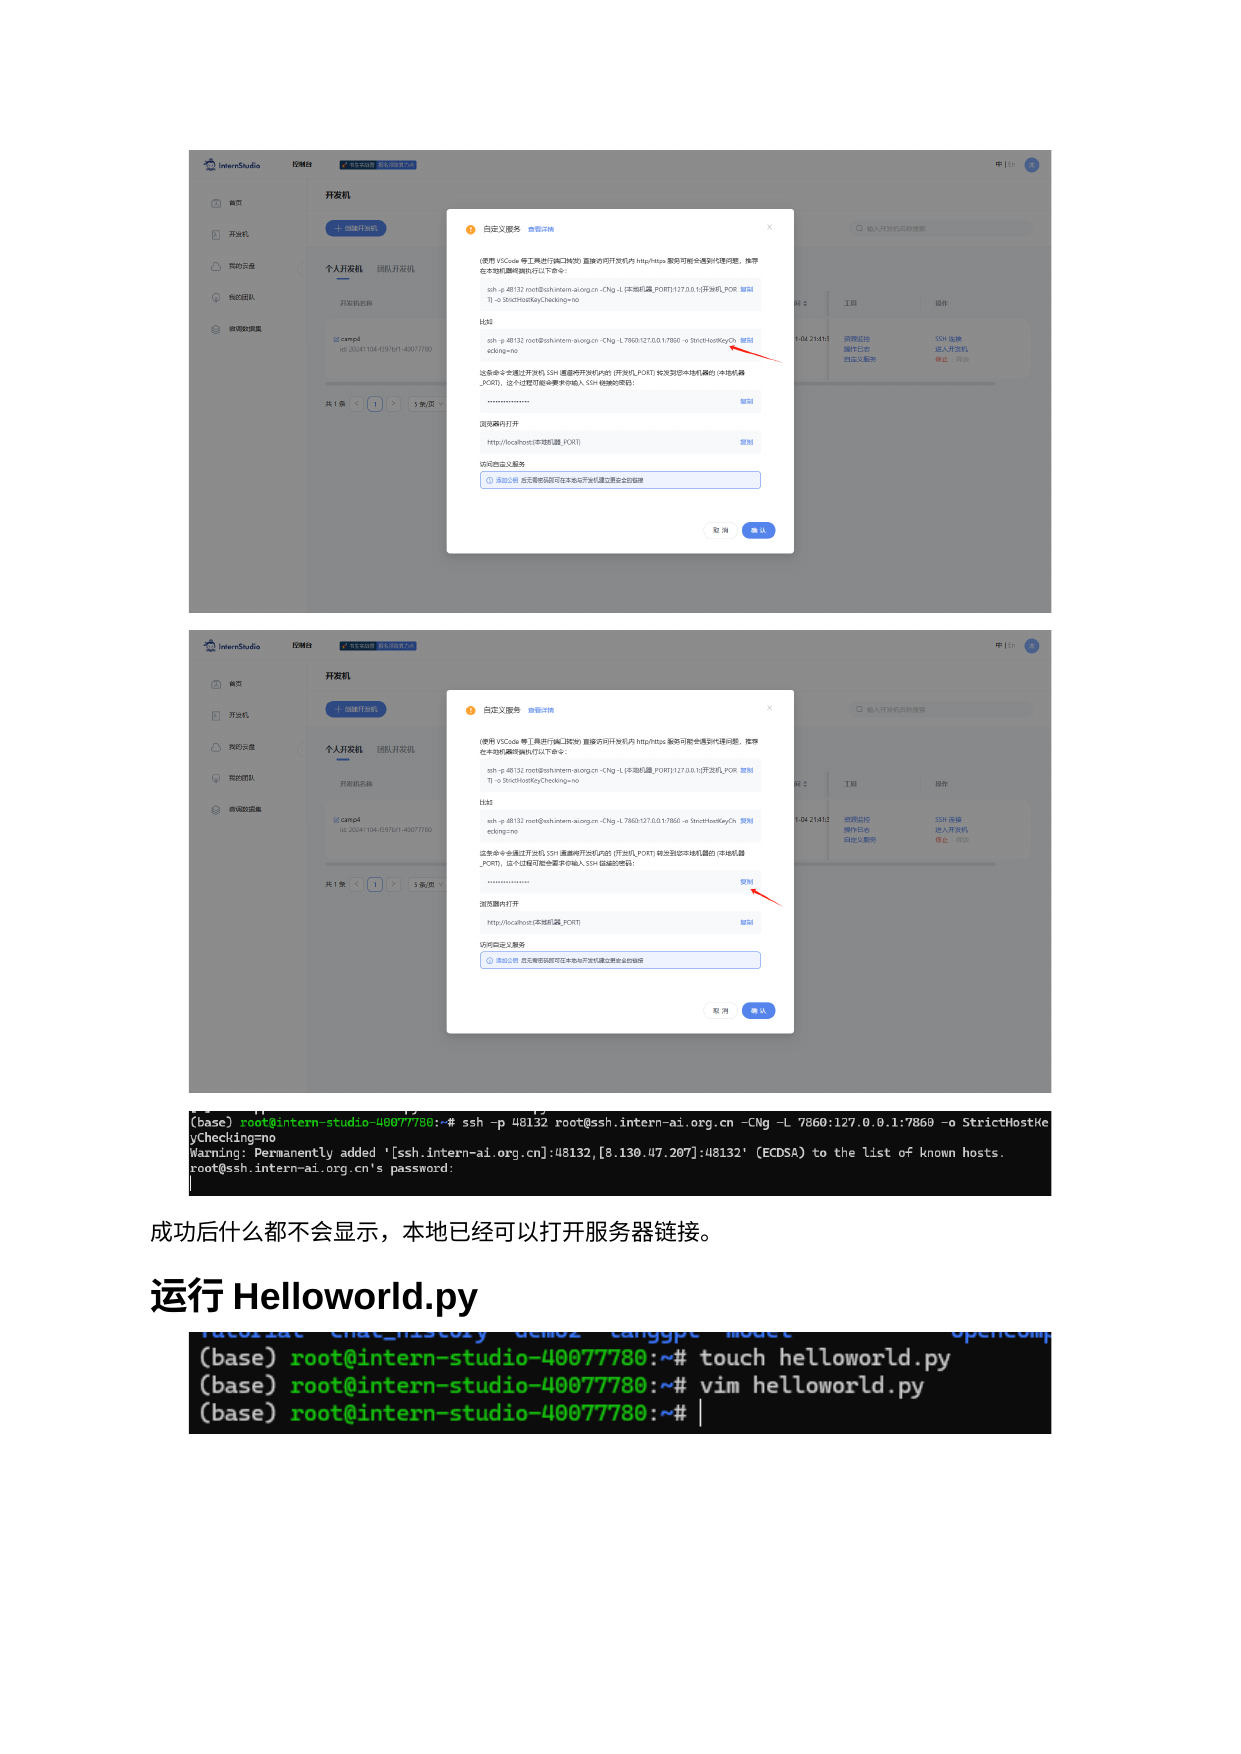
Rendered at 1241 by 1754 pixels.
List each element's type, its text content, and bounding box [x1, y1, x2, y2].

picture [188, 1332, 1052, 1434]
picture [188, 630, 1052, 1093]
text 成功后什么都不会显示，本地已经可以打开服务器链接。 [150, 1213, 1090, 1247]
picture [188, 150, 1052, 613]
picture [188, 1111, 1052, 1196]
